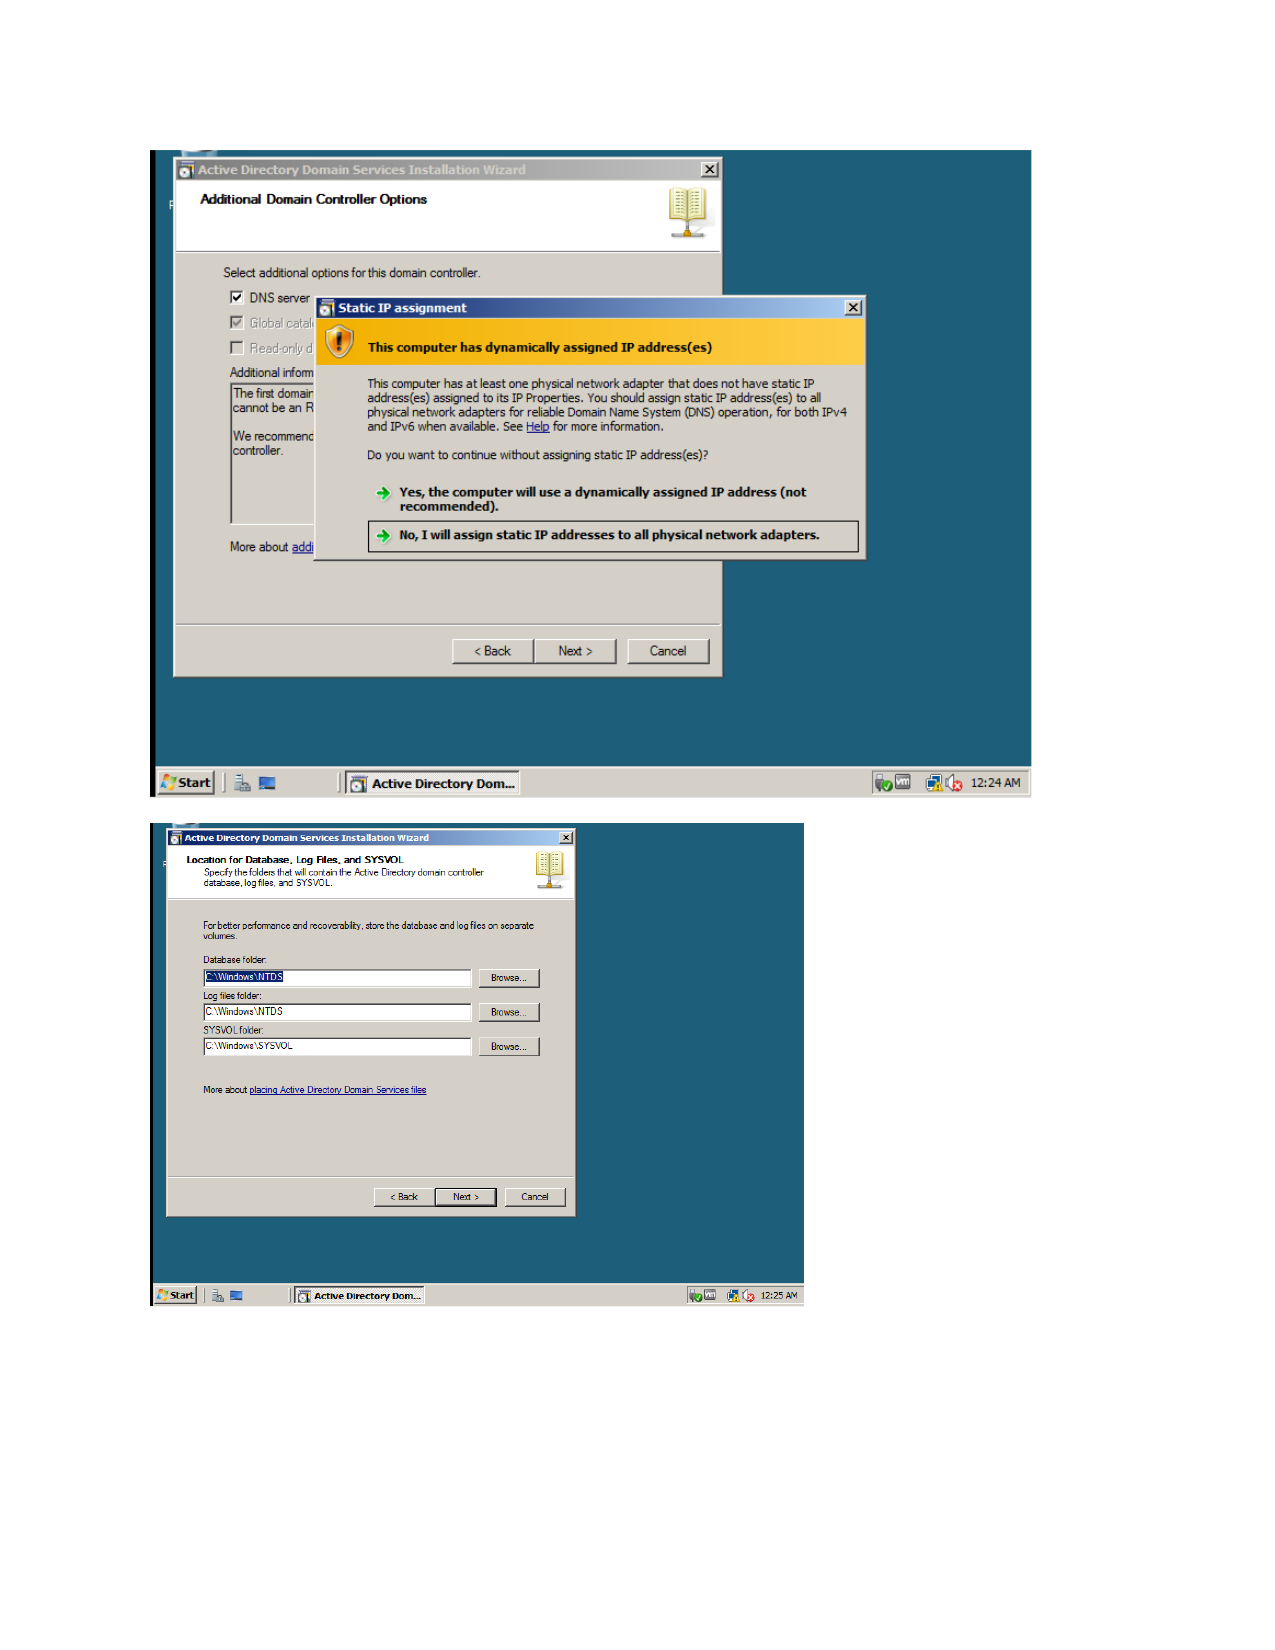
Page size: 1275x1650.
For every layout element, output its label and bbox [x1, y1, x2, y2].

picture [150, 823, 804, 1307]
picture [150, 150, 1032, 798]
